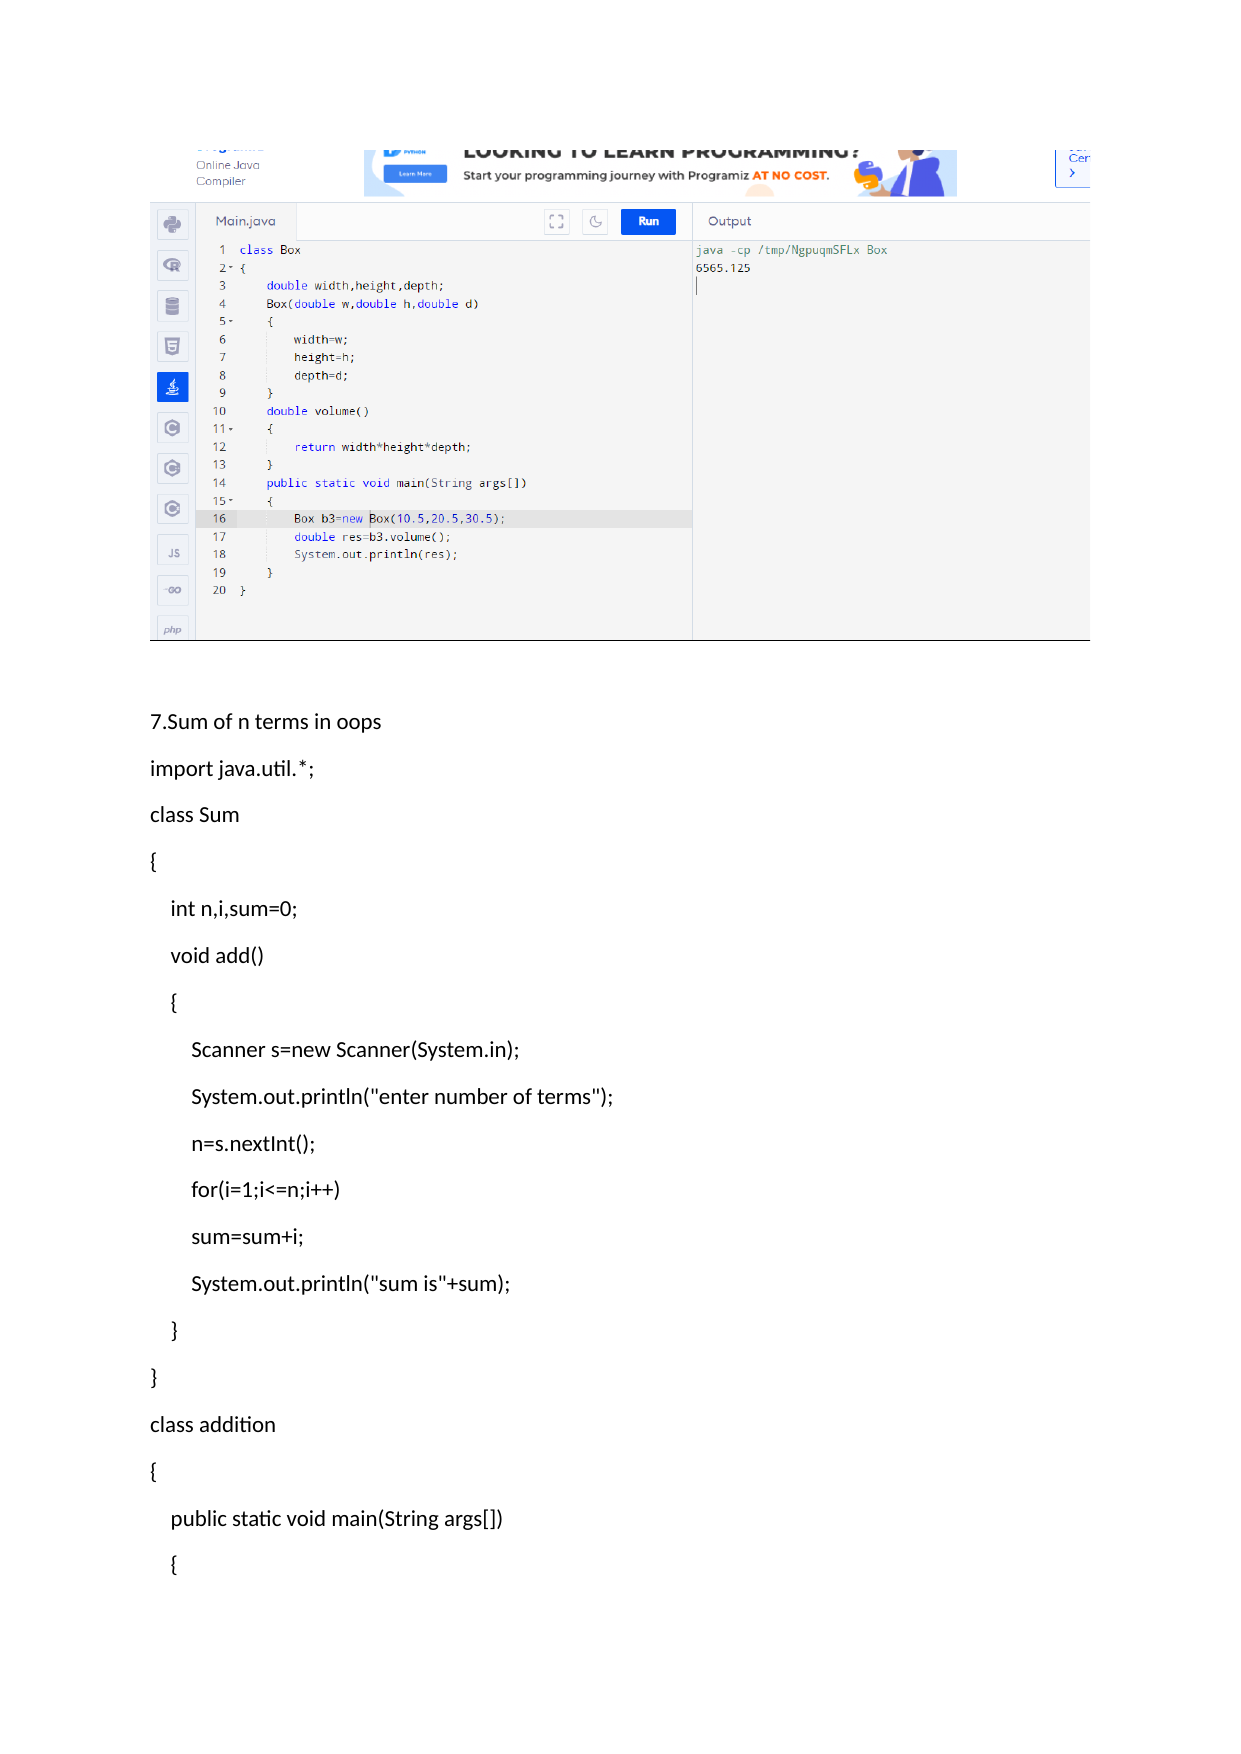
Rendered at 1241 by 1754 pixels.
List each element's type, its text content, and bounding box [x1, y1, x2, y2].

text { [150, 988, 1090, 1016]
text 7.Sum of n terms in oops [150, 707, 1090, 735]
text public static void main(String args[]) [150, 1504, 1090, 1532]
text class Sum [150, 801, 1090, 828]
text import java.util.*; [150, 754, 1090, 782]
text } [150, 1316, 1090, 1344]
text class addition [150, 1410, 1090, 1438]
text sum=sum+i; [150, 1222, 1090, 1250]
text { [150, 847, 1090, 875]
text System.out.println("enter number of terms"); [150, 1082, 1090, 1110]
text n=s.nextInt(); [150, 1129, 1090, 1157]
text Scanner s=new Scanner(System.in); [150, 1035, 1090, 1063]
picture [150, 150, 1091, 641]
text void add() [150, 941, 1090, 969]
text { [150, 1551, 1090, 1578]
text int n,i,sum=0; [150, 894, 1090, 922]
text System.out.println("sum is"+sum); [150, 1269, 1090, 1297]
text } [150, 1363, 1090, 1391]
text { [150, 1457, 1090, 1485]
text for(i=1;i<=n;i++) [150, 1176, 1090, 1203]
